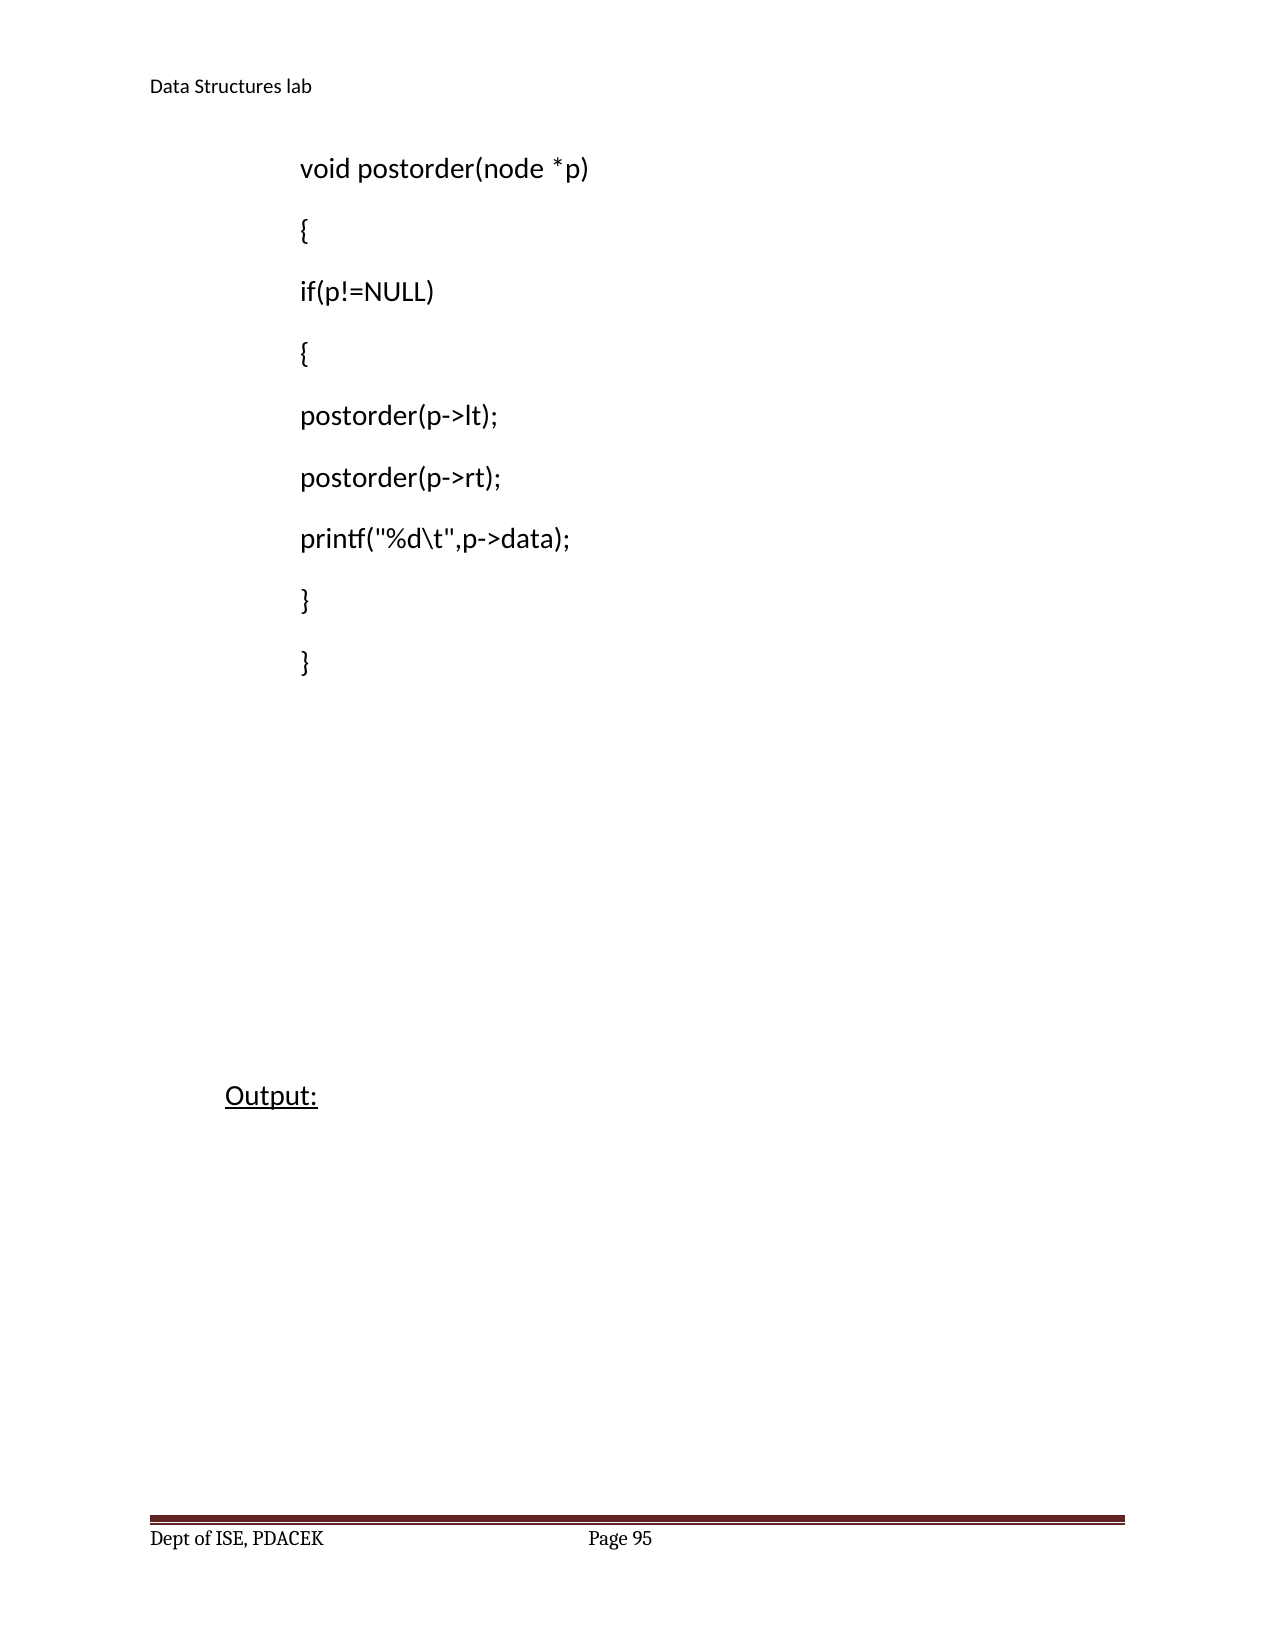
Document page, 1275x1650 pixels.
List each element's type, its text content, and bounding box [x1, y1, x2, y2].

text { [225, 335, 1125, 371]
text void postorder(node *p) [225, 150, 1125, 186]
text Output: [150, 1077, 1125, 1112]
text } [225, 644, 1125, 680]
text postorder(p->lt); [225, 397, 1125, 433]
text { [225, 212, 1125, 247]
text postorder(p->rt); [225, 459, 1125, 494]
text if(p!=NULL) [225, 273, 1125, 309]
text } [225, 582, 1125, 618]
text printf("%d\t",p->data); [225, 521, 1125, 556]
